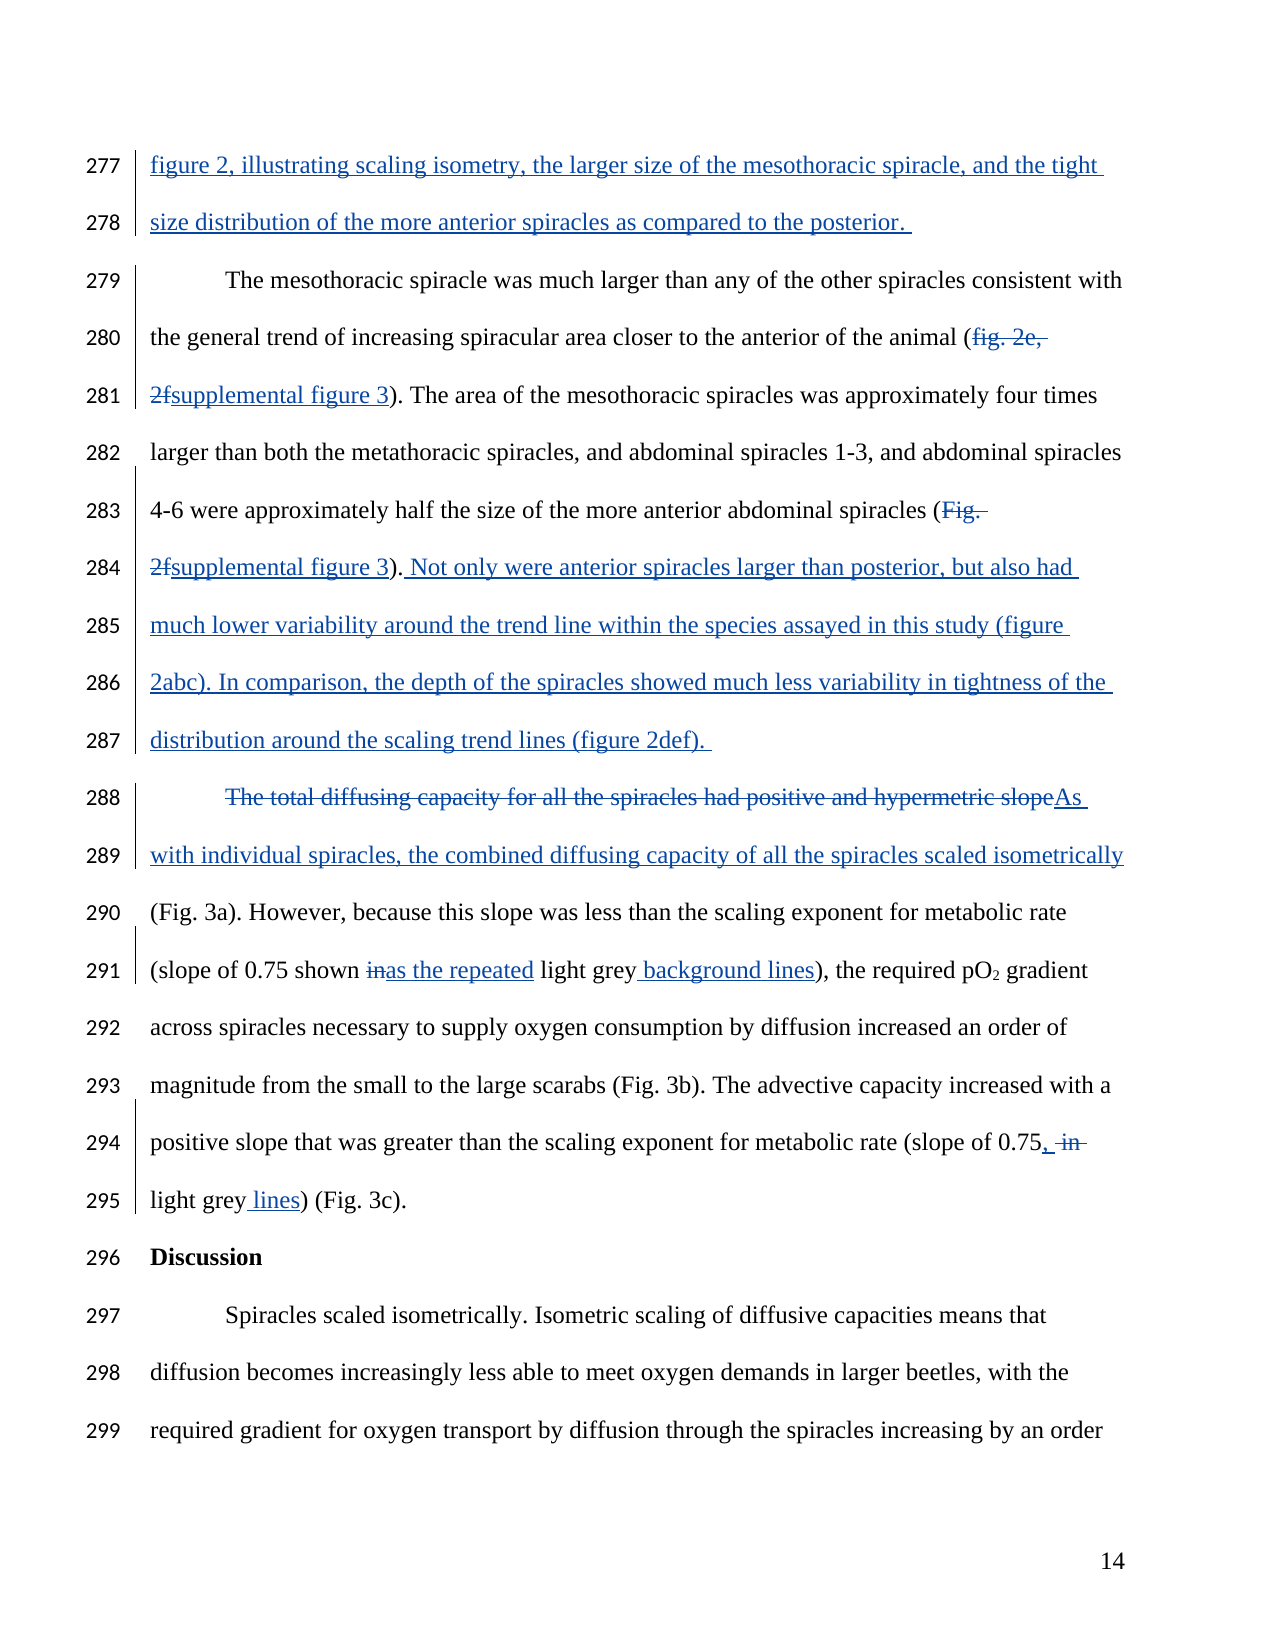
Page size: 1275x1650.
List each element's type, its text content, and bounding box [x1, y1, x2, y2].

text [150, 1300, 1125, 1444]
text The mesothoracic spiracle was much larger than any of the other spiracles consistent with the general trend of increasing spiracular area closer to the anterior of the animal (). The area of the mesothoracic spiracles was approximately four times larger than both the metathoracic spiracles, and abdominal spiracles 1-3, and abdominal spiracles 4-6 were approximately half the size of the more anterior abdominal spiracles (). [150, 265, 1125, 754]
text (Fig. 3a). However, because this slope was less than the scaling exponent for metabolic rate (slope of 0.75 shown light grey), the required pO2 gradient across spiracles necessary to supply oxygen consumption by diffusion increased an order of magnitude from the small to the large scarabs (Fig. 3b). The advective capacity increased with a positive slope that was greater than the scaling exponent for metabolic rate (slope of 0.75light grey) (Fig. 3c). [150, 782, 1125, 1214]
text Discussion [150, 1242, 1125, 1271]
